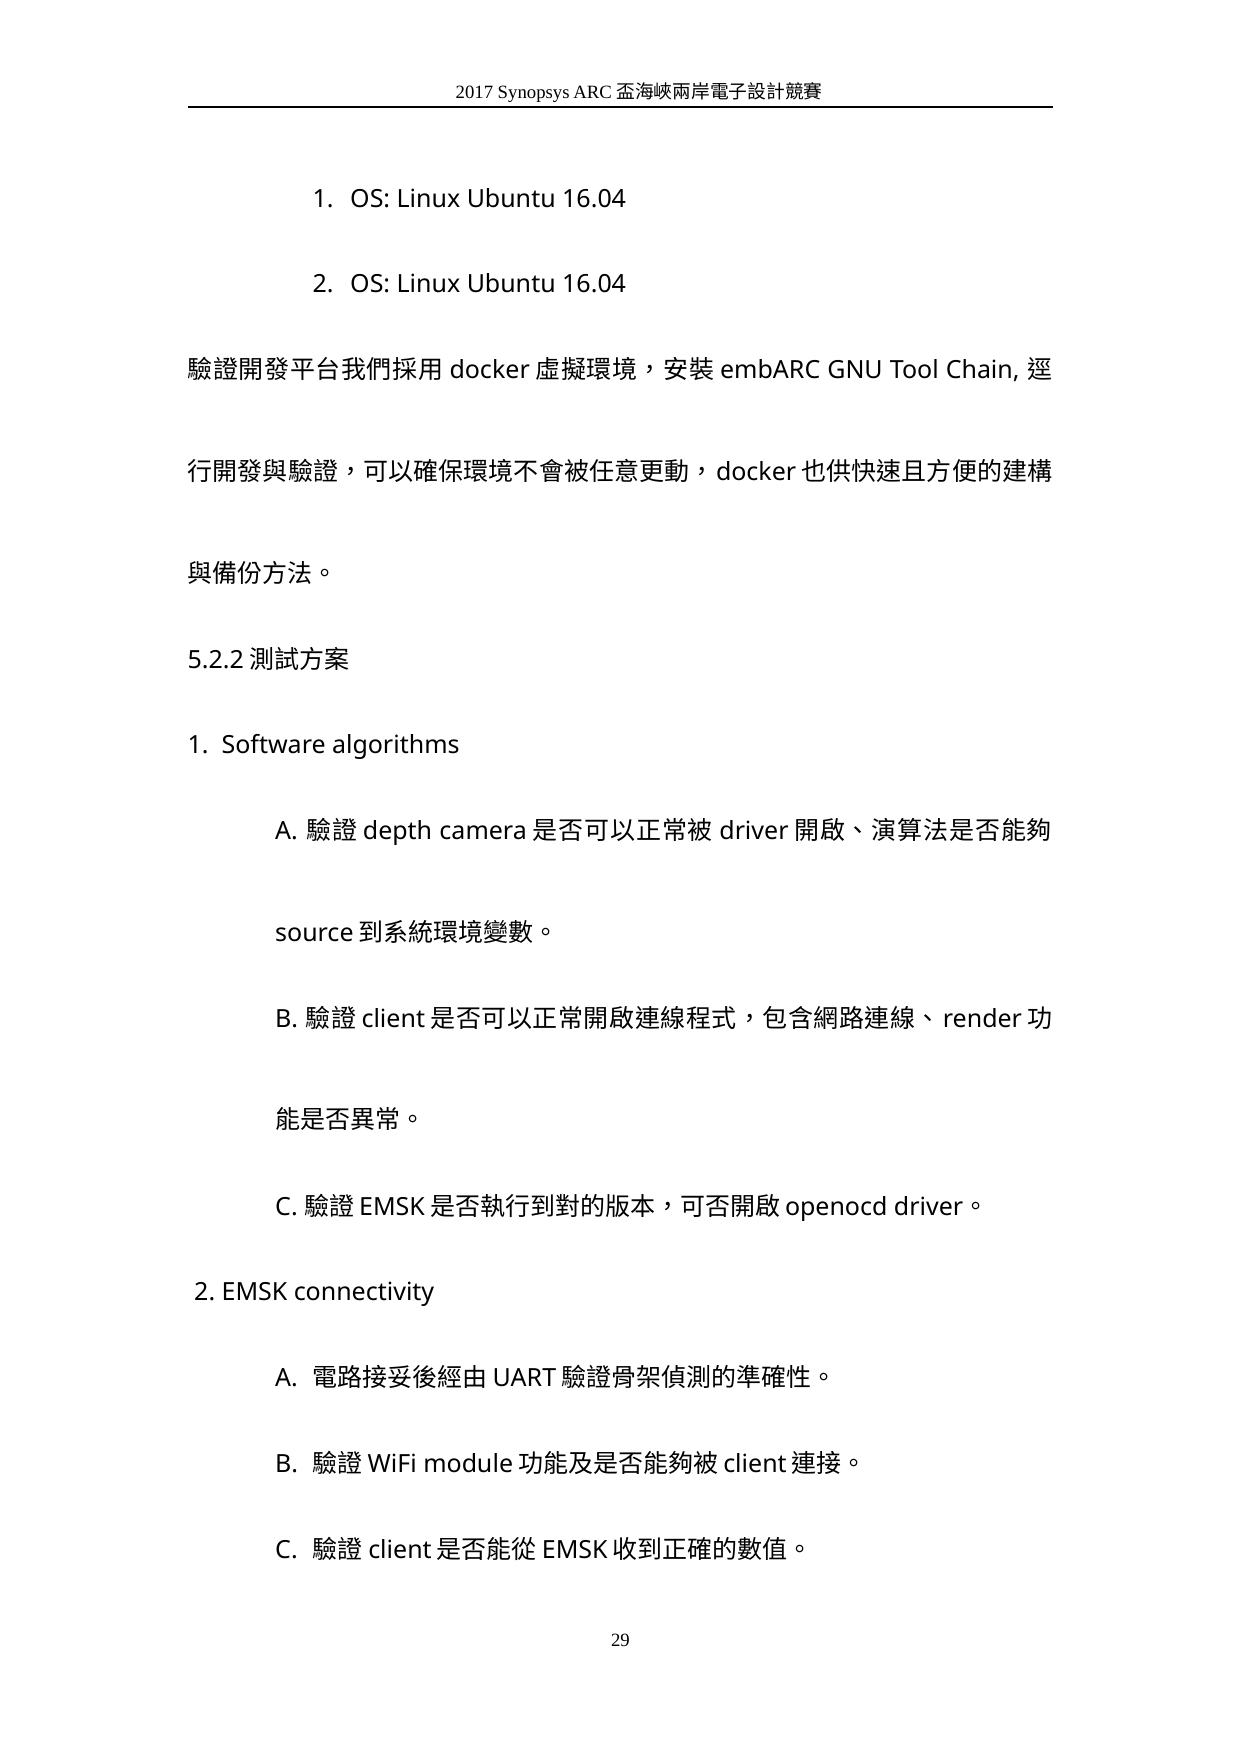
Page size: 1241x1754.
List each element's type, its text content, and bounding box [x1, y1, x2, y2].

list 驗證WiFi module功能及是否能夠被client連接。 [275, 1427, 1053, 1495]
text A. 驗證depth camera是否可以正常被driver開啟、演算法是否能夠 source到系統環境變數。 [275, 794, 1053, 964]
text 5.2.2測試方案 [187, 623, 1053, 691]
list 驗證 client是否能從EMSK收到正確的數值。 [275, 1513, 1053, 1581]
list OS: Linux Ubuntu 16.04 [312, 249, 1053, 317]
text C. 驗證EMSK是否執行到對的版本，可否開啟openocd driver。 [187, 1170, 1053, 1238]
list OS: Linux Ubuntu 16.04 [312, 164, 1053, 232]
text 1. Software algorithms [187, 709, 1053, 777]
text 2. EMSK connectivity [187, 1256, 1053, 1324]
list 電路接妥後經由UART驗證骨架偵測的準確性。 [275, 1341, 1053, 1409]
text B. 驗證client是否可以正常開啟連線程式，包含網路連線、render功能是否異常。 [275, 982, 1053, 1152]
text 驗證開發平台我們採用docker虛擬環境，安裝embARC GNU Tool Chain, 逕行開發與驗證，可以確保環境不會被任意更動，docker也供快速且方便的建構與備份方法。 [187, 334, 1053, 605]
